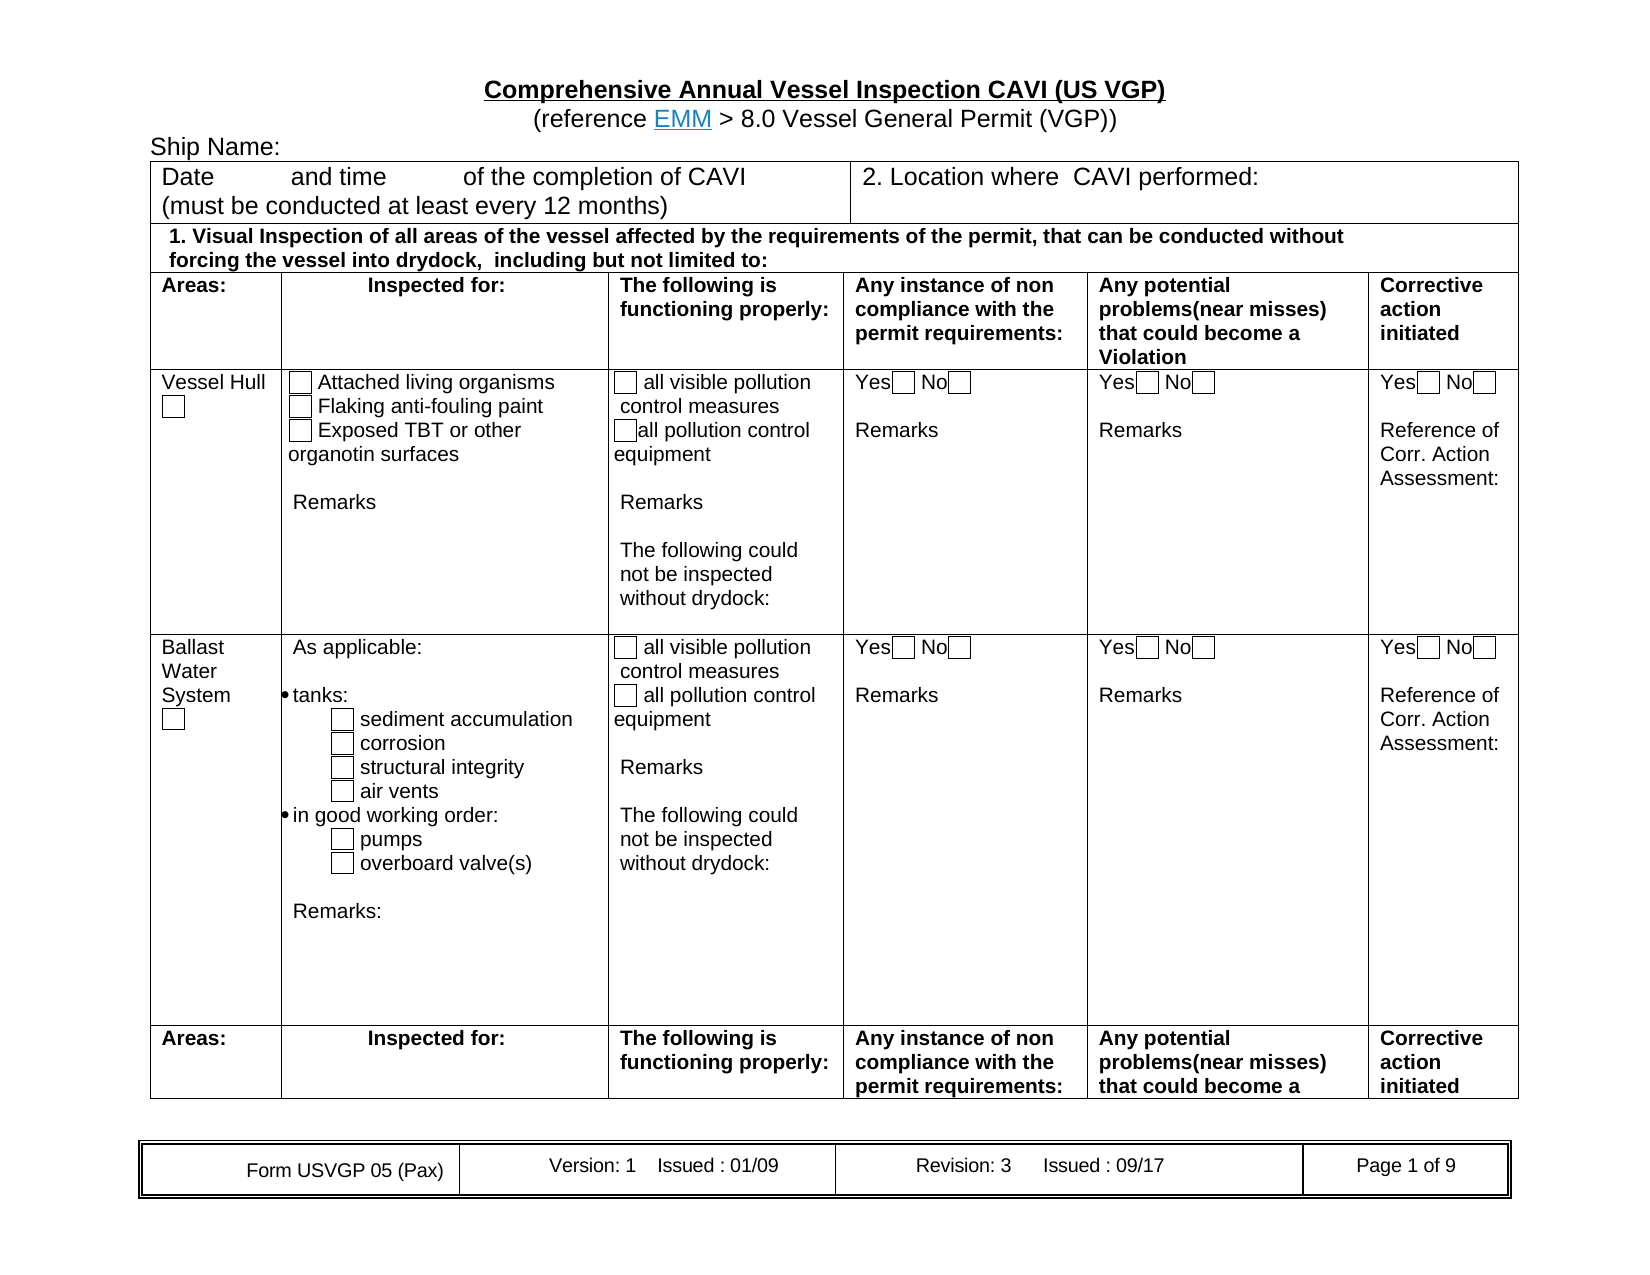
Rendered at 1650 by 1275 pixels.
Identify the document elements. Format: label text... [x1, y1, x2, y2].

table_cell Inspected for: [282, 273, 608, 369]
table_cell Yes No Reference of Corr. Action Assessment: [1369, 635, 1518, 1025]
table_cell Vessel Hull [151, 370, 281, 634]
table_header Date and time of the completion of CAVI (must be conducted at least every 12 months) [151, 162, 850, 223]
table_cell Inspected for: [282, 1026, 608, 1098]
table_cell Yes No Remarks [844, 635, 1087, 1025]
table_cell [844, 1026, 1087, 1098]
table_cell Attached living organisms Flaking anti-fouling paint Exposed TBT or other organotin surfaces Remarks [282, 370, 608, 634]
table_cell Corrective action initiated [1369, 273, 1518, 369]
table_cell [1369, 1026, 1518, 1098]
table_cell Any instance of non compliance with the permit requirements: [844, 273, 1087, 369]
table_cell 1. Visual Inspection of all areas of the vessel affected by the requirements of the permit, that can be conducted without forcing the vessel into drydock, including but not limited to: [151, 224, 1518, 272]
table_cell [609, 1026, 843, 1098]
table_cell The following is functioning properly: [609, 273, 843, 369]
text Ship Name: [150, 132, 1500, 161]
table_cell Yes No Remarks [1088, 370, 1368, 634]
table_cell Yes No Remarks [1088, 635, 1368, 1025]
table_cell Areas: [151, 273, 281, 369]
text Comprehensive Annual Vessel Inspection CAVI ( VGP) [150, 75, 1500, 104]
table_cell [1088, 1026, 1368, 1098]
table_cell Ballast Water System [151, 635, 281, 1025]
table_cell all visible pollution control measures all pollution control equipment Remarks The following could not be inspected without drydock: [609, 635, 843, 1025]
table_cell As applicable: tanks: sediment accumulation corrosion structural integrity air vents in good working order: pumps overboard valve(s) Remarks: [282, 635, 608, 1025]
table_cell Yes No Remarks [844, 370, 1087, 634]
table_cell Any potential problems(near misses) that could become a Violation [1088, 273, 1368, 369]
table_cell Yes No Reference of Corr. Action Assessment: [1369, 370, 1518, 634]
table_cell all visible pollution control measures all pollution control equipment Remarks The following could not be inspected without drydock: [609, 370, 843, 634]
text (reference EMM > 8.0 Vessel General Permit (VGP)) [150, 104, 1500, 132]
table_cell Areas: [151, 1026, 281, 1098]
table_header 2. Location where CAVI performed: [851, 162, 1518, 223]
